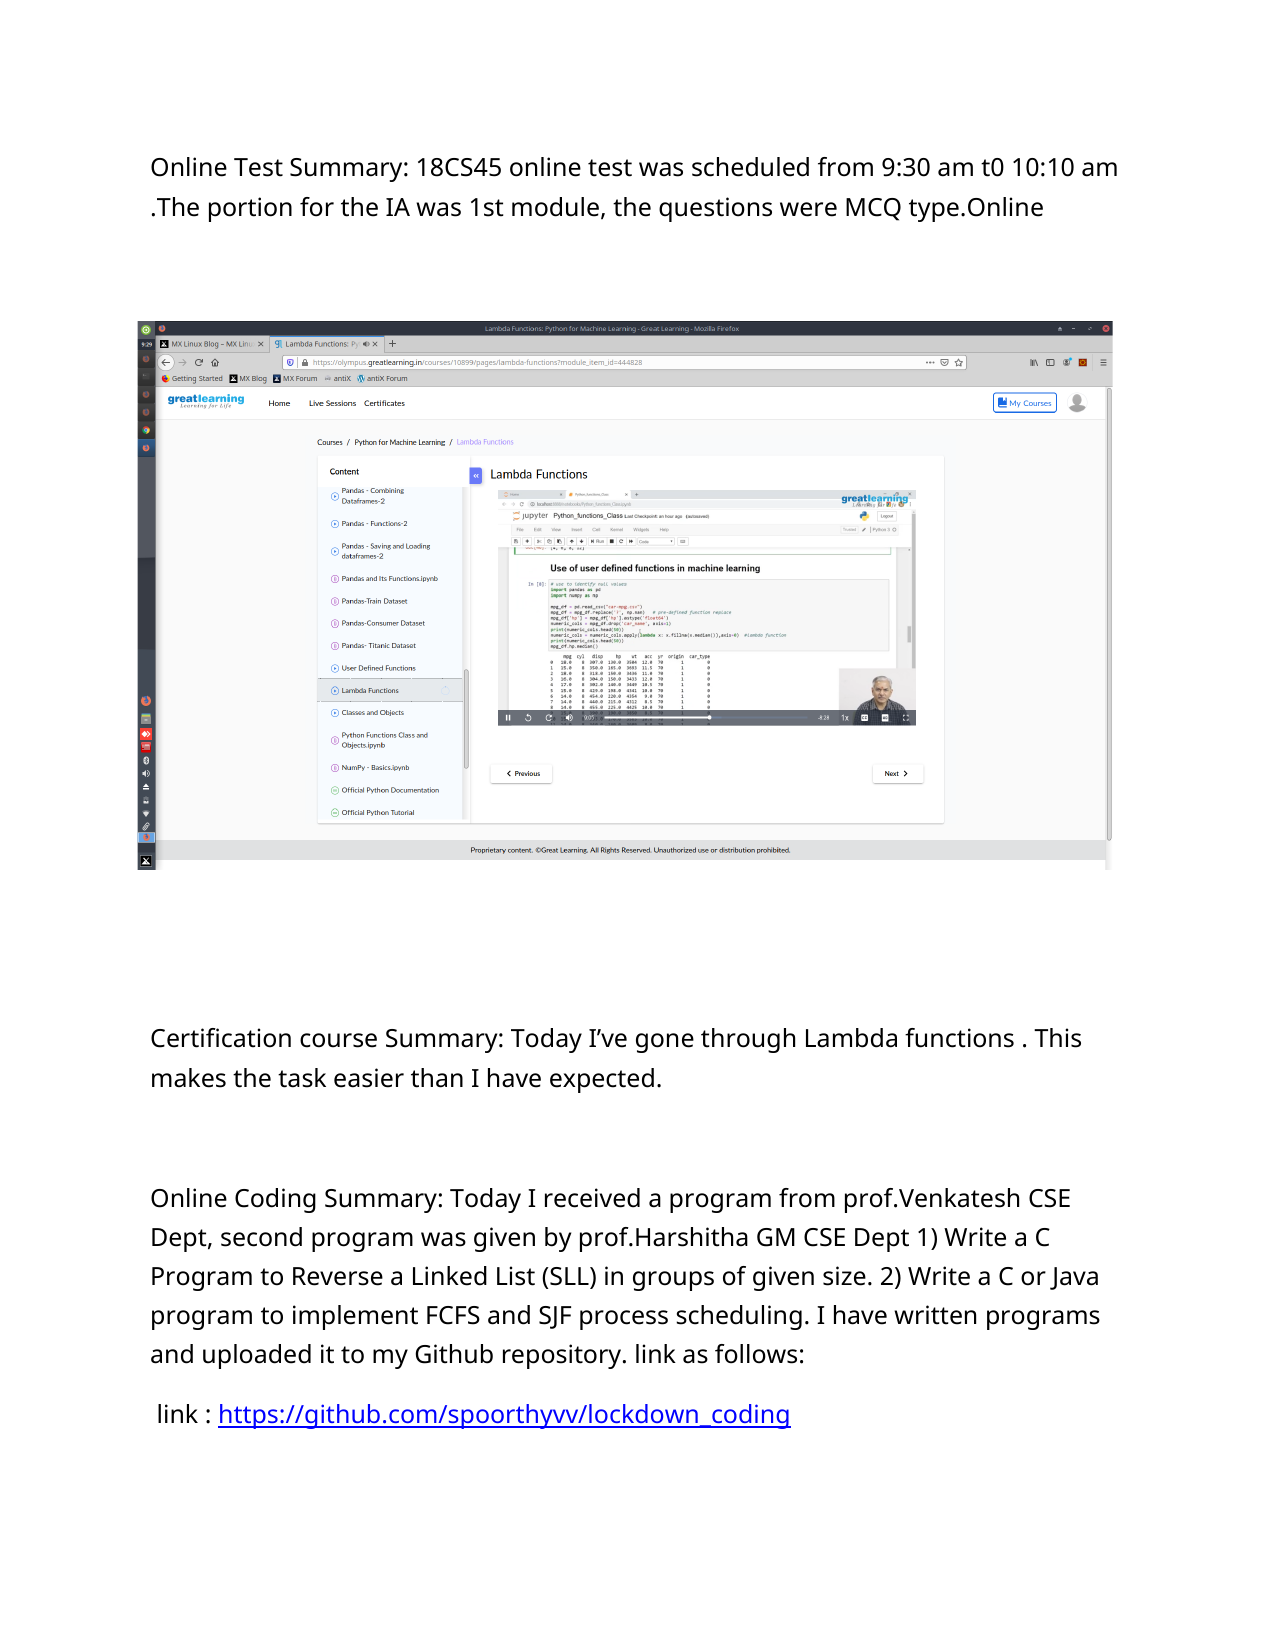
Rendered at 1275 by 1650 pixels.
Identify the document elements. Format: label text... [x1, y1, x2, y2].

text Online Test Summary: 18CS45 online test was scheduled from 9:30 am t0 10:10 am .The portion for the IA was 1st module, the questions were MCQ type.Online [150, 150, 1125, 223]
text Online Coding Summary: Today I received a program from prof.Venkatesh CSE Dept, second program was given by prof.Harshitha GM CSE Dept 1) Write a C Program to Reverse a Linked List (SLL) in groups of given size. 2) Write a C or Java program to implement FCFS and SJF process scheduling. I have written programs and uploaded it to my Github repository. link as follows: [150, 1180, 1125, 1371]
text link : https://github.com/spoorthyvv/lockdown_coding [150, 1397, 1125, 1431]
text Certification course Summary: Today I’ve gone through Lambda functions . This makes the task easier than I have expected. [150, 1021, 1125, 1094]
picture [137, 321, 1113, 870]
